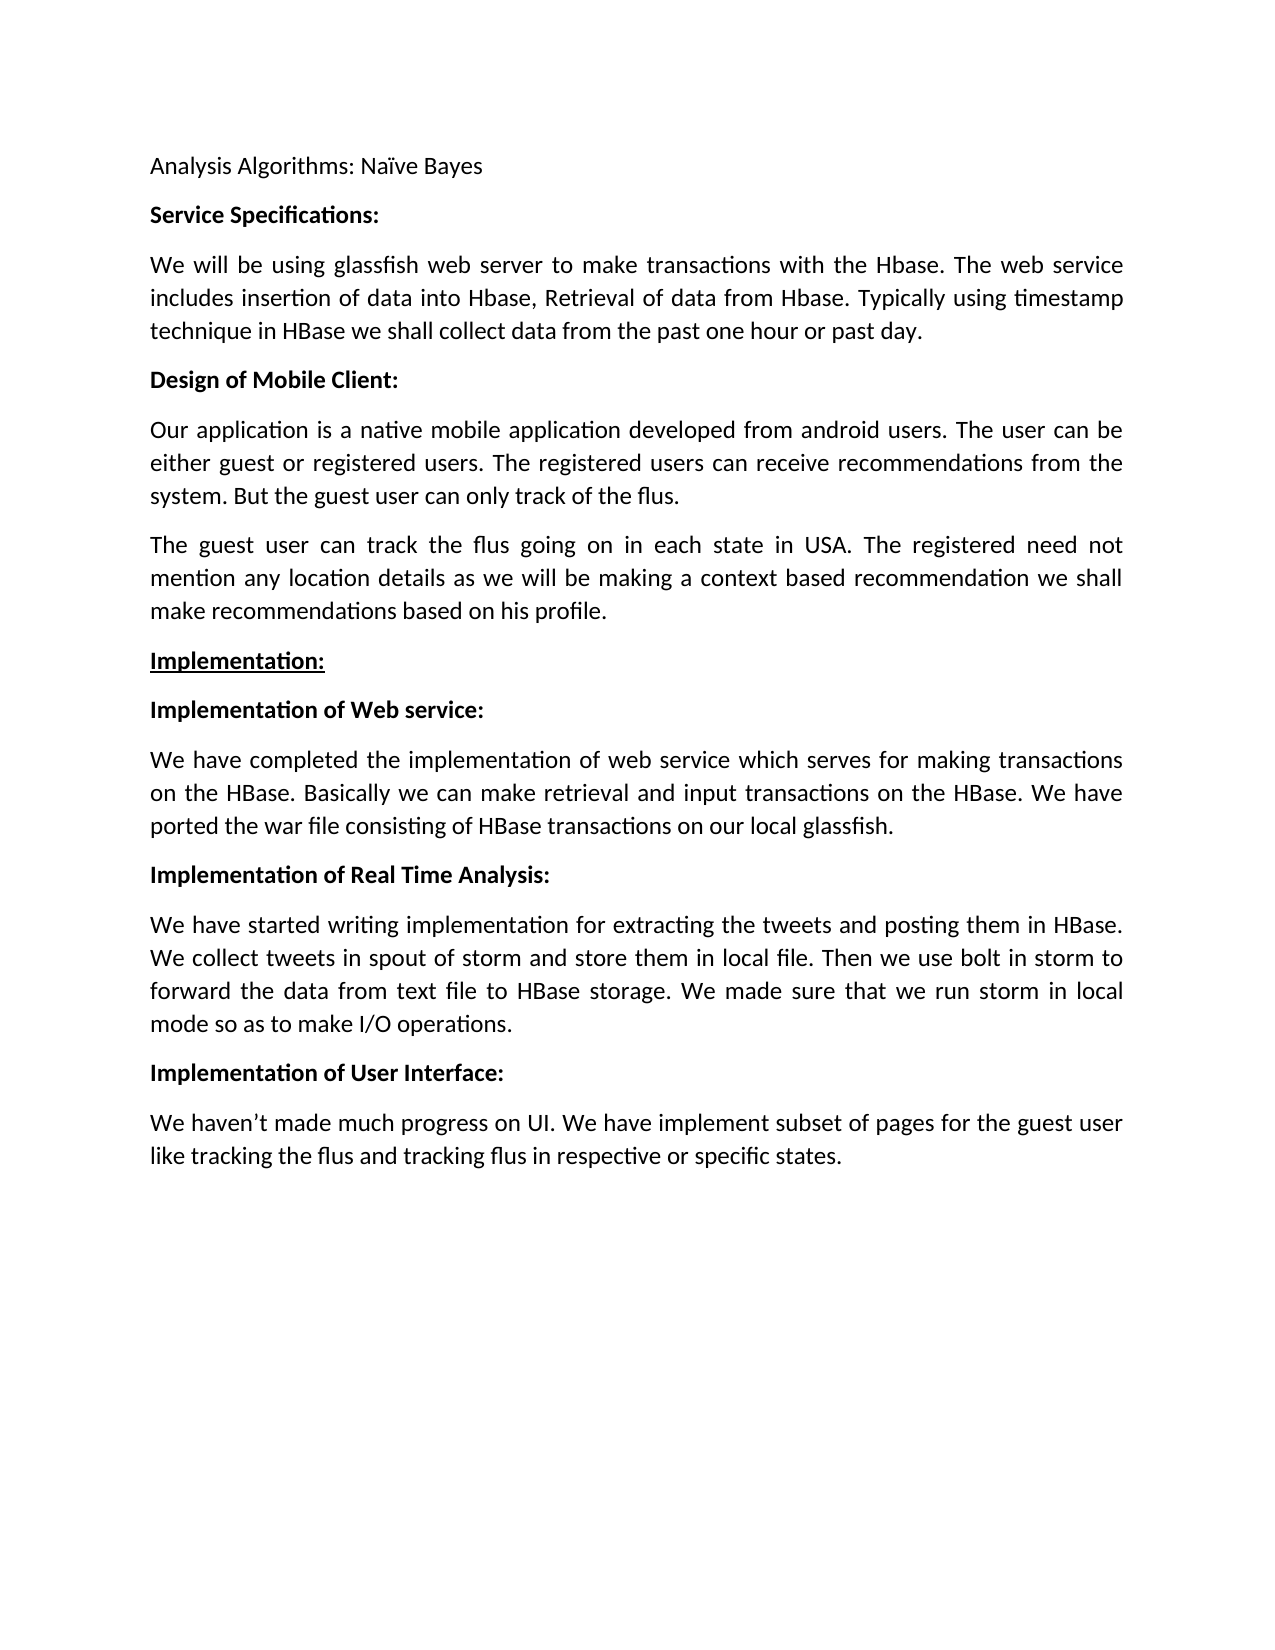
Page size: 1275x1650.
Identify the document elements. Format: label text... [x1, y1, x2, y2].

text Our application is a native mobile application developed from android users. The user can be either guest or registered users. The registered users can receive recommendations from the system. But the guest user can only track of the flus. [150, 414, 1125, 511]
text We have started writing implementation for extracting the tweets and posting them in HBase. We collect tweets in spout of storm and store them in local file. Then we use bolt in storm to forward the data from text file to HBase storage. We made sure that we run storm in local mode so as to make I/O operations. [150, 909, 1125, 1038]
text Implementation of User Interface: [150, 1057, 1125, 1088]
text Design of Mobile Client: [150, 364, 1125, 395]
text Analysis Algorithms: Naïve Bayes [150, 150, 1125, 181]
text Service Specifications: [150, 199, 1125, 230]
text We have completed the implementation of web service which serves for making transactions on the HBase. Basically we can make retrieval and input transactions on the HBase. We have ported the war file consisting of HBase transactions on our local glassfish. [150, 744, 1125, 841]
text Implementation: [150, 645, 1125, 676]
text We will be using glassfish web server to make transactions with the Hbase. The web service includes insertion of data into Hbase, Retrieval of data from Hbase. Typically using timestamp technique in HBase we shall collect data from the past one hour or past day. [150, 249, 1125, 346]
text Implementation of Real Time Analysis: [150, 859, 1125, 890]
text The guest user can track the flus going on in each state in USA. The registered need not mention any location details as we will be making a context based recommendation we shall make recommendations based on his profile. [150, 529, 1125, 626]
text We haven’t made much progress on UI. We have implement subset of pages for the guest user like tracking the flus and tracking flus in respective or specific states. [150, 1107, 1125, 1171]
text Implementation of Web service: [150, 694, 1125, 725]
